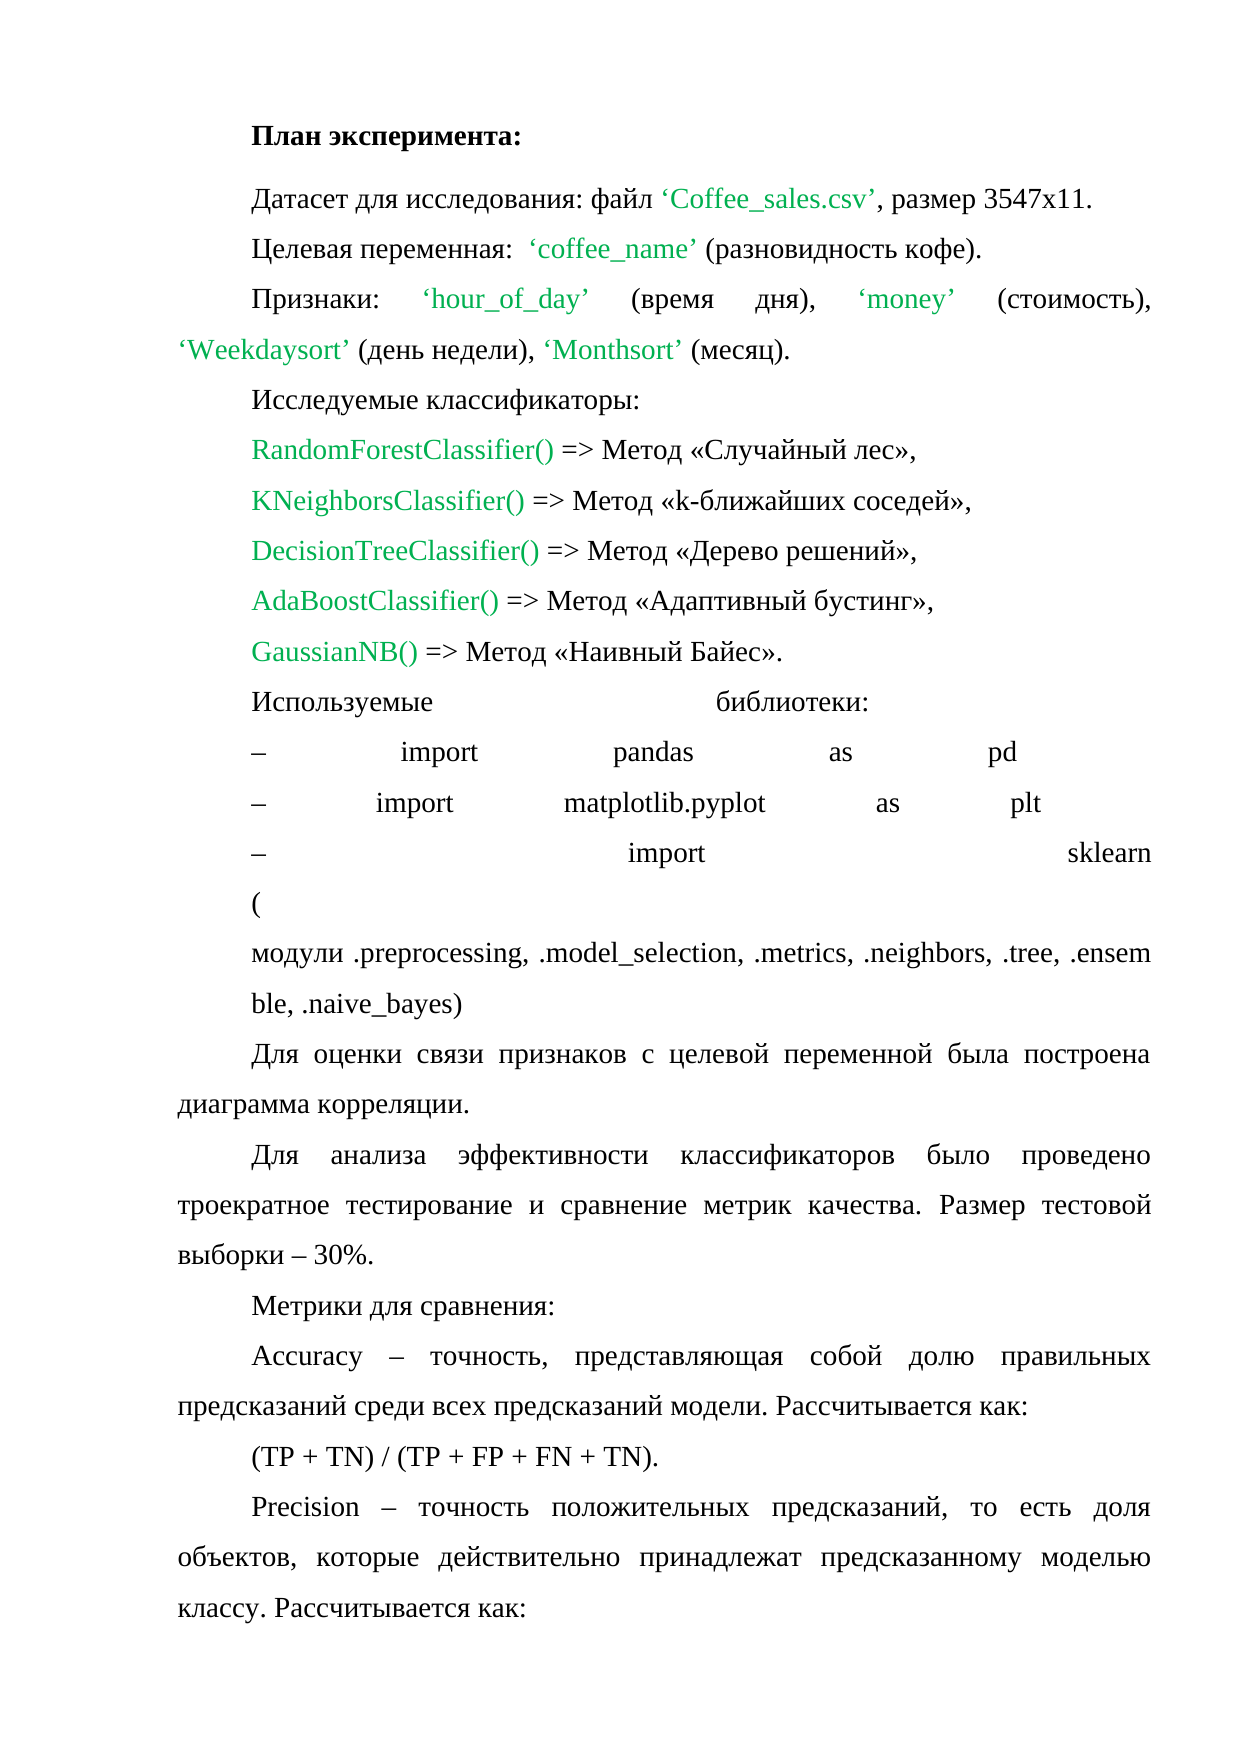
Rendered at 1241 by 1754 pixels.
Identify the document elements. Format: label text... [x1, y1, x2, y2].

text Целевая переменная: ‘coffee_name’ (разновидность кофе). [177, 231, 1152, 265]
text GaussianNB() => Метод «Наивный Байес». [177, 634, 1152, 667]
text План эксперимента: [177, 118, 1152, 152]
text KNeighborsClassifier() => Метод «k-ближайших соседей», [177, 483, 1152, 516]
text AdaBoostClassifier() => Метод «Адаптивный бустинг», [177, 583, 1152, 617]
text Precision – точность положительных предсказаний, то есть доля объектов, которые действительно принадлежат предсказанному моделью классу. Рассчитывается как: [177, 1489, 1152, 1623]
text Исследуемые классификаторы: [177, 382, 1152, 416]
text RandomForestClassifier() => Метод «Случайный лес», [177, 432, 1152, 466]
text Используемые библиотеки: – import pandas as pd – import matplotlib.pyplot as plt – import sklearn (модули .preprocessing, .model_selection, .metrics, .neighbors, .tree, .ensemble, .naive_bayes) [251, 684, 1152, 1019]
text Метрики для сравнения: [177, 1288, 1152, 1321]
text (TP + TN) / (TP + FP + FN + TN). [177, 1439, 1152, 1472]
text Accuracy – точность, представляющая собой долю правильных предсказаний среди всех предсказаний модели. Рассчитывается как: [177, 1338, 1152, 1422]
text Для оценки связи признаков с целевой переменной была построена диаграмма корреляции. [177, 1036, 1152, 1120]
text DecisionTreeClassifier() => Метод «Дерево решений», [177, 533, 1152, 567]
text Признаки: ‘hour_of_day’ (время дня), ‘money’ (стоимость), ‘Weekdaysort’ (день недели), ‘Monthsort’ (месяц). [177, 282, 1152, 365]
text Для анализа эффективности классификаторов было проведено троекратное тестирование и сравнение метрик качества. Размер тестовой выборки – 30%. [177, 1137, 1152, 1271]
text Датасет для исследования: файл ‘Coffee_sales.csv’, размер 3547х11. [177, 181, 1152, 214]
